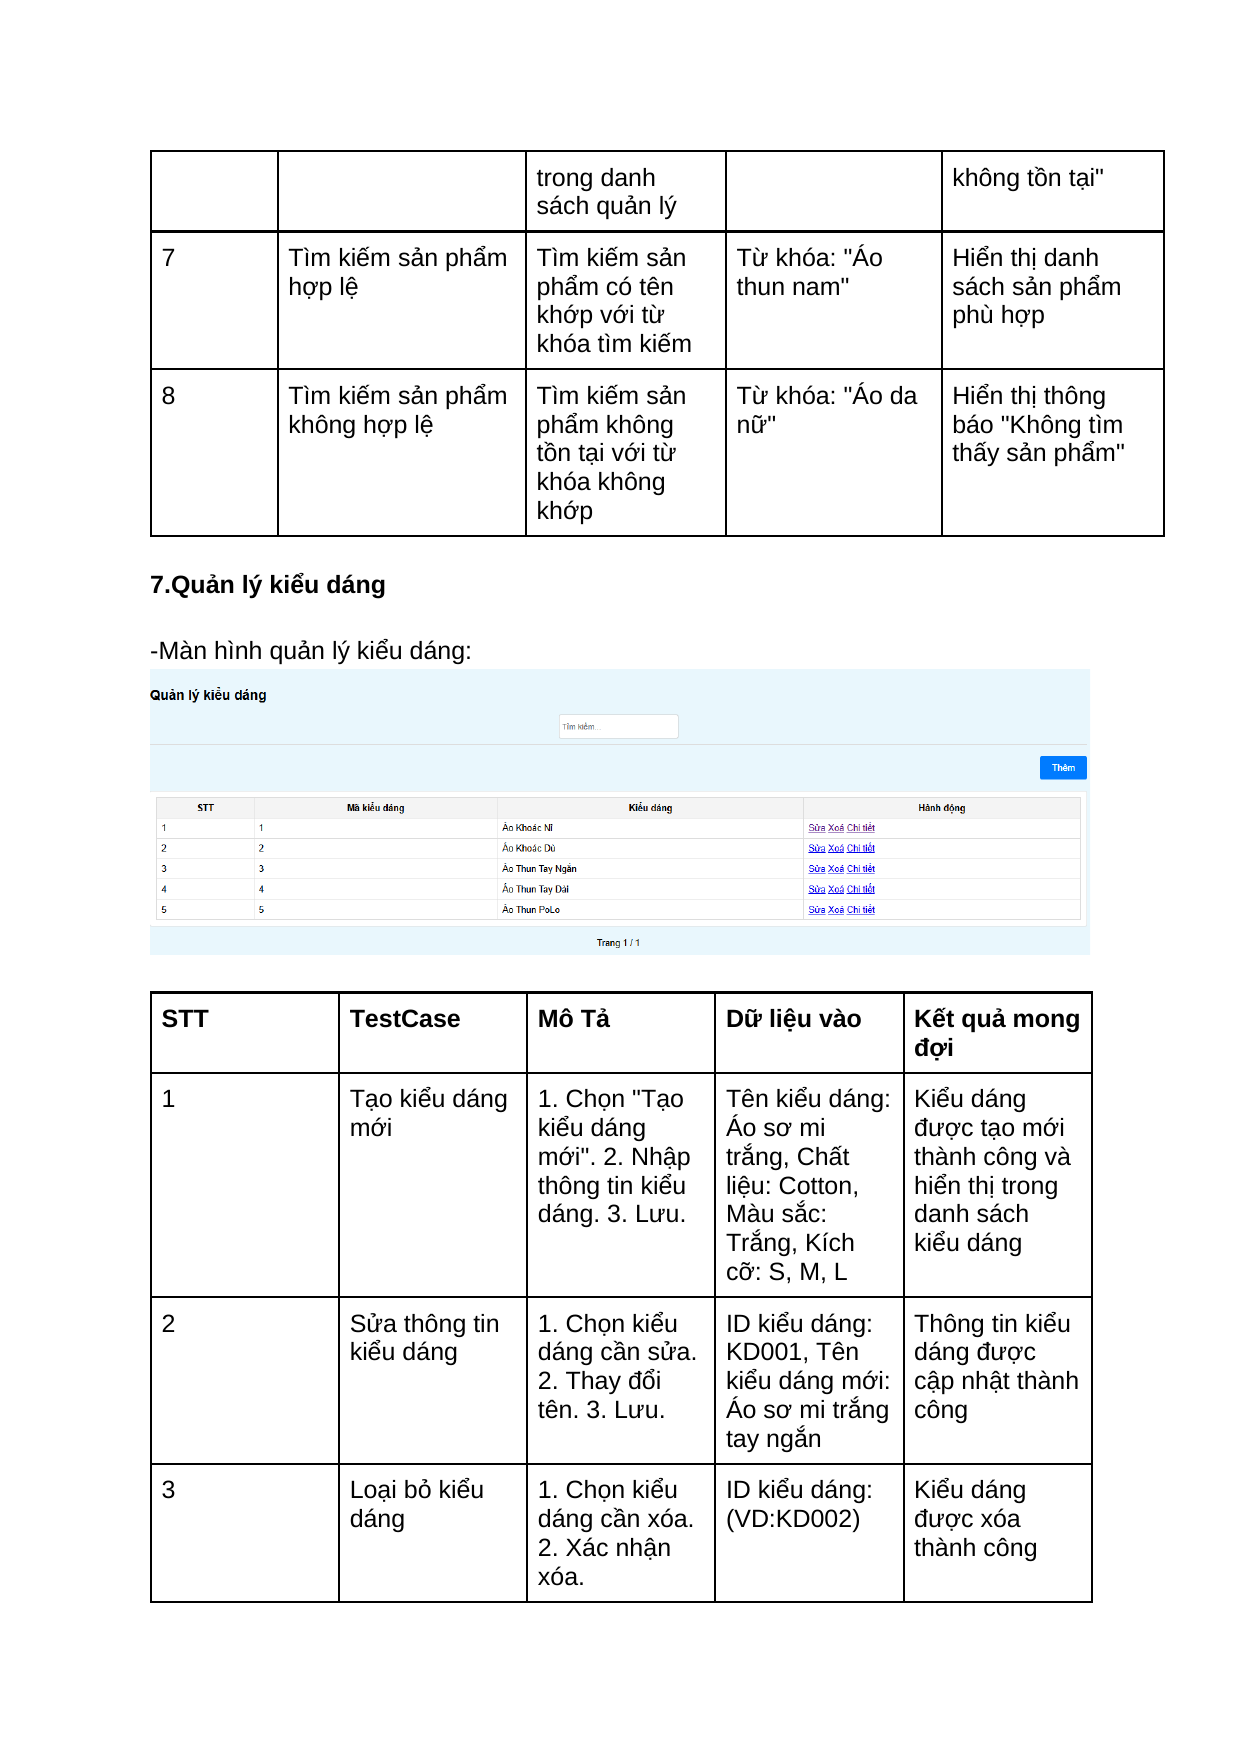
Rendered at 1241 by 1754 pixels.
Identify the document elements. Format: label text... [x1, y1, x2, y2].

table_cell 8 [152, 370, 277, 535]
table_cell 2 [152, 1298, 338, 1463]
picture [150, 669, 1091, 955]
table_header Dữ liệu vào [716, 994, 903, 1072]
table_cell 1. Chọn kiểu dáng cần sửa. 2. Thay đổi tên. 3. Lưu. [528, 1298, 714, 1463]
table_cell Kiểu dáng được tạo mới thành công và hiển thị trong danh sách kiểu dáng [905, 1074, 1091, 1296]
table_cell ID kiểu dáng: KD001, Tên kiểu dáng mới: Áo sơ mi trắng tay ngắn [716, 1298, 903, 1463]
table_cell 1. Chọn kiểu dáng cần xóa. 2. Xác nhận xóa. [528, 1465, 714, 1601]
table_header TestCase [340, 994, 526, 1072]
table_cell Từ khóa: "Áo da nữ" [727, 370, 941, 535]
table_cell Kiểu dáng được xóa thành công [905, 1465, 1091, 1601]
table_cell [279, 152, 525, 230]
table_cell 3 [152, 1465, 338, 1601]
table_cell 6 [152, 152, 277, 230]
table_cell Loại bỏ kiểu dáng [340, 1465, 526, 1601]
table_cell Tên kiểu dáng: Áo sơ mi trắng, Chất liệu: Cotton, Màu sắc: Trắng, Kích cỡ: S, M, L [716, 1074, 903, 1296]
table_cell Tạo kiểu dáng mới [340, 1074, 526, 1296]
table_cell Tìm kiếm sản phẩm hợp lệ [279, 233, 525, 368]
text -Màn hình quản lý kiểu dáng: [150, 636, 1090, 665]
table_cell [943, 152, 1163, 230]
table_cell 7 [152, 233, 277, 368]
table_cell 1. Chọn "Tạo kiểu dáng mới". 2. Nhập thông tin kiểu dáng. 3. Lưu. [528, 1074, 714, 1296]
text 7.Quản lý kiểu dáng [150, 570, 1090, 599]
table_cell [727, 152, 941, 230]
table_cell Tìm kiếm sản phẩm có tên khớp với từ khóa tìm kiếm [527, 233, 725, 368]
table_cell Hiển thị danh sách sản phẩm phù hợp [943, 233, 1163, 368]
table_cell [527, 152, 725, 230]
table_cell Thông tin kiểu dáng được cập nhật thành công [905, 1298, 1091, 1463]
table_header Kết quả mong đợi [905, 994, 1091, 1072]
table_header STT [152, 994, 338, 1072]
table_cell Từ khóa: "Áo thun nam" [727, 233, 941, 368]
table_cell Sửa thông tin kiểu dáng [340, 1298, 526, 1463]
table_cell Hiển thị thông báo "Không tìm thấy sản phẩm" [943, 370, 1163, 535]
table_cell Tìm kiếm sản phẩm không hợp lệ [279, 370, 525, 535]
table_cell ID kiểu dáng: (VD:KD002) [716, 1465, 903, 1601]
table_cell 1 [152, 1074, 338, 1296]
table_cell Tìm kiếm sản phẩm không tồn tại với từ khóa không khớp [527, 370, 725, 535]
table_header Mô Tả [528, 994, 714, 1072]
